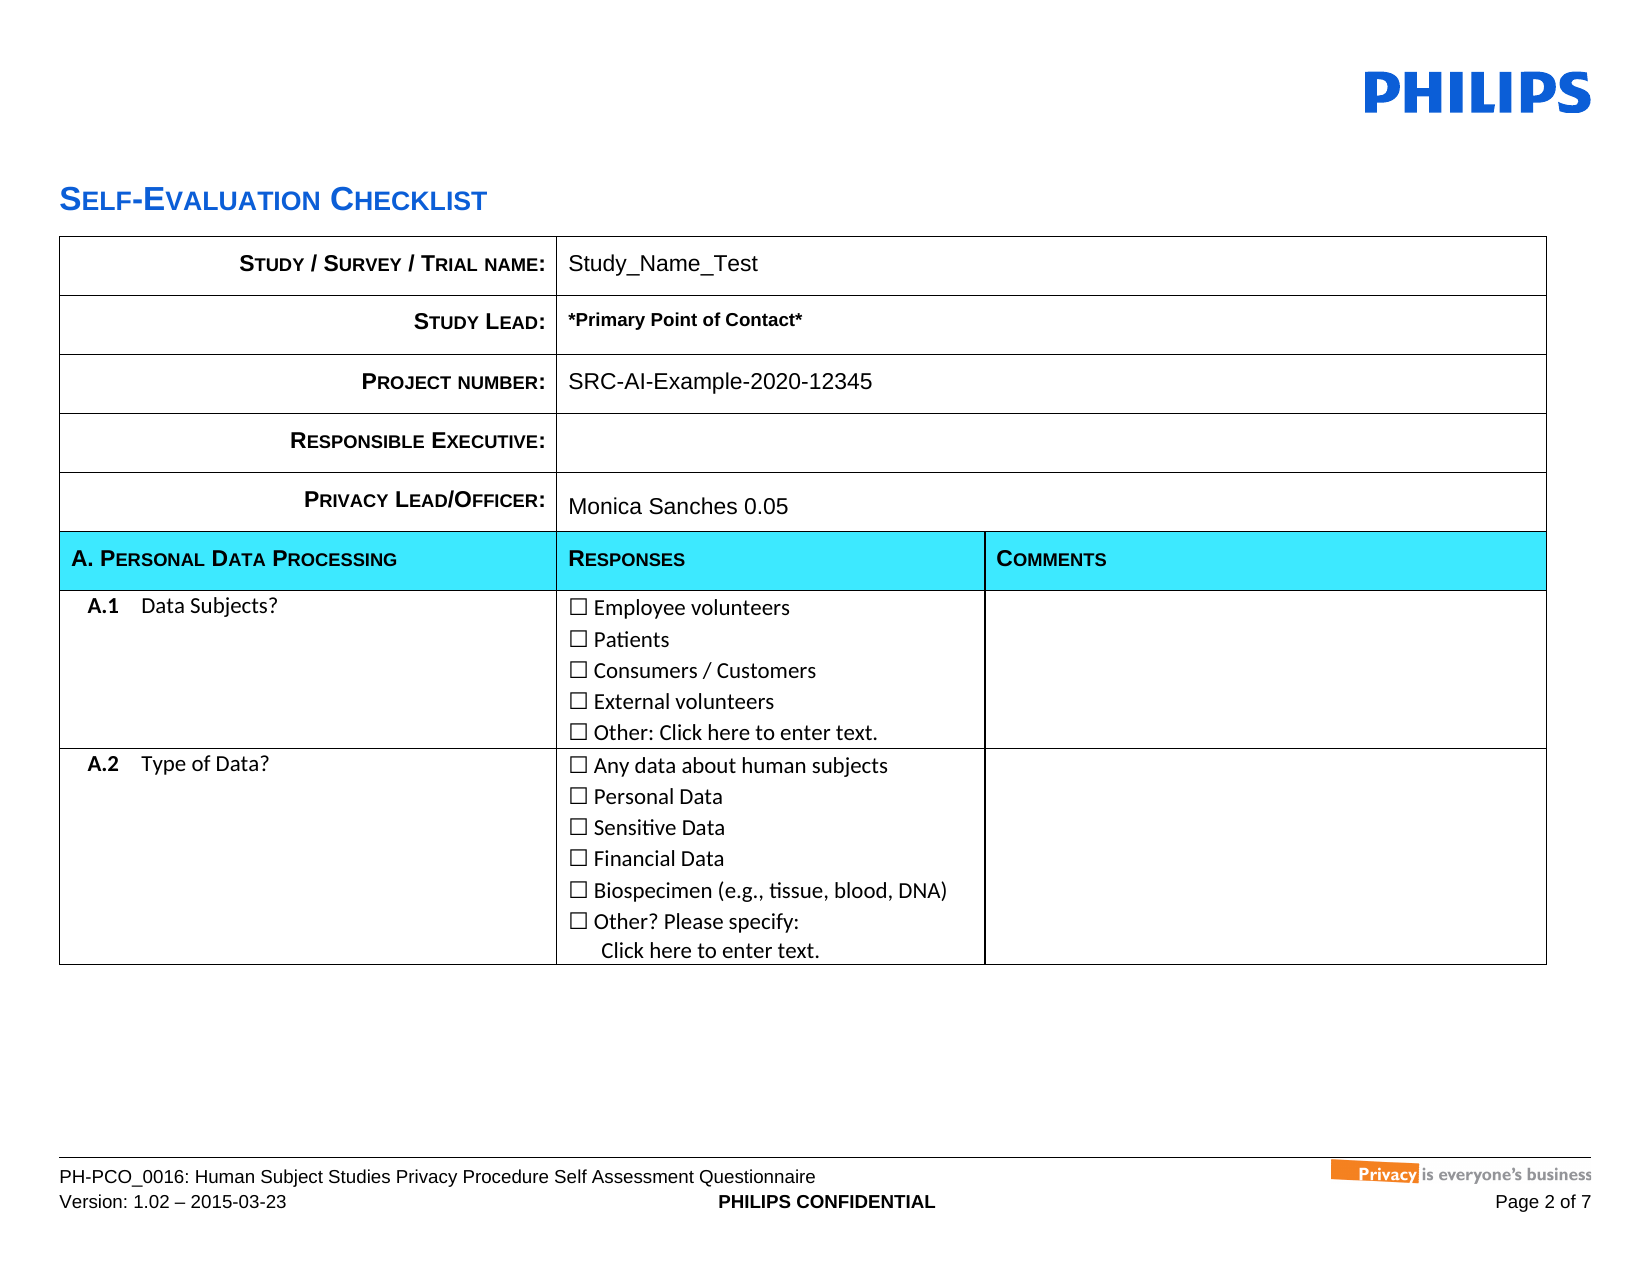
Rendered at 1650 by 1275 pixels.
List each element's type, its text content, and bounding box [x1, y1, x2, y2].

table_header Study_Name_Test [557, 237, 1546, 295]
table_cell Comments [986, 532, 1546, 590]
table_cell Responsible Executive: [60, 414, 556, 472]
table_cell Employee volunteers Patients Consumers / Customers External volunteers Other: [557, 591, 984, 748]
table_cell [557, 414, 1546, 472]
table_cell Study Lead: [60, 296, 556, 354]
table_cell Data Subjects? [130, 591, 556, 748]
table_cell Privacy Lead/Officer: [60, 473, 556, 531]
table_cell Monica Sanches 0.05 [557, 473, 1546, 531]
table_cell A. Personal Data Processing [60, 532, 556, 590]
table_cell *Primary Point of Contact* [557, 296, 1546, 354]
table_cell [986, 749, 1546, 964]
table_header Study / Survey / Trial name: [60, 237, 556, 295]
subtitle Self-Evaluation Checklist [59, 179, 1591, 218]
table_cell A.1 [60, 591, 130, 748]
table_cell Responses [557, 532, 984, 590]
picture [1331, 1159, 1592, 1184]
table_cell [986, 591, 1546, 748]
table_cell Project number: [60, 355, 556, 413]
table_cell SRC-AI-Example-2020-12345 [557, 355, 1546, 413]
table_cell Any data about human subjects Personal Data Sensitive Data Financial Data Biospecimen (e.g., tissue, blood, DNA) Other? Please specify: [557, 749, 984, 964]
table_cell Type of Data? [130, 749, 556, 964]
table_cell A.2 [60, 749, 130, 964]
